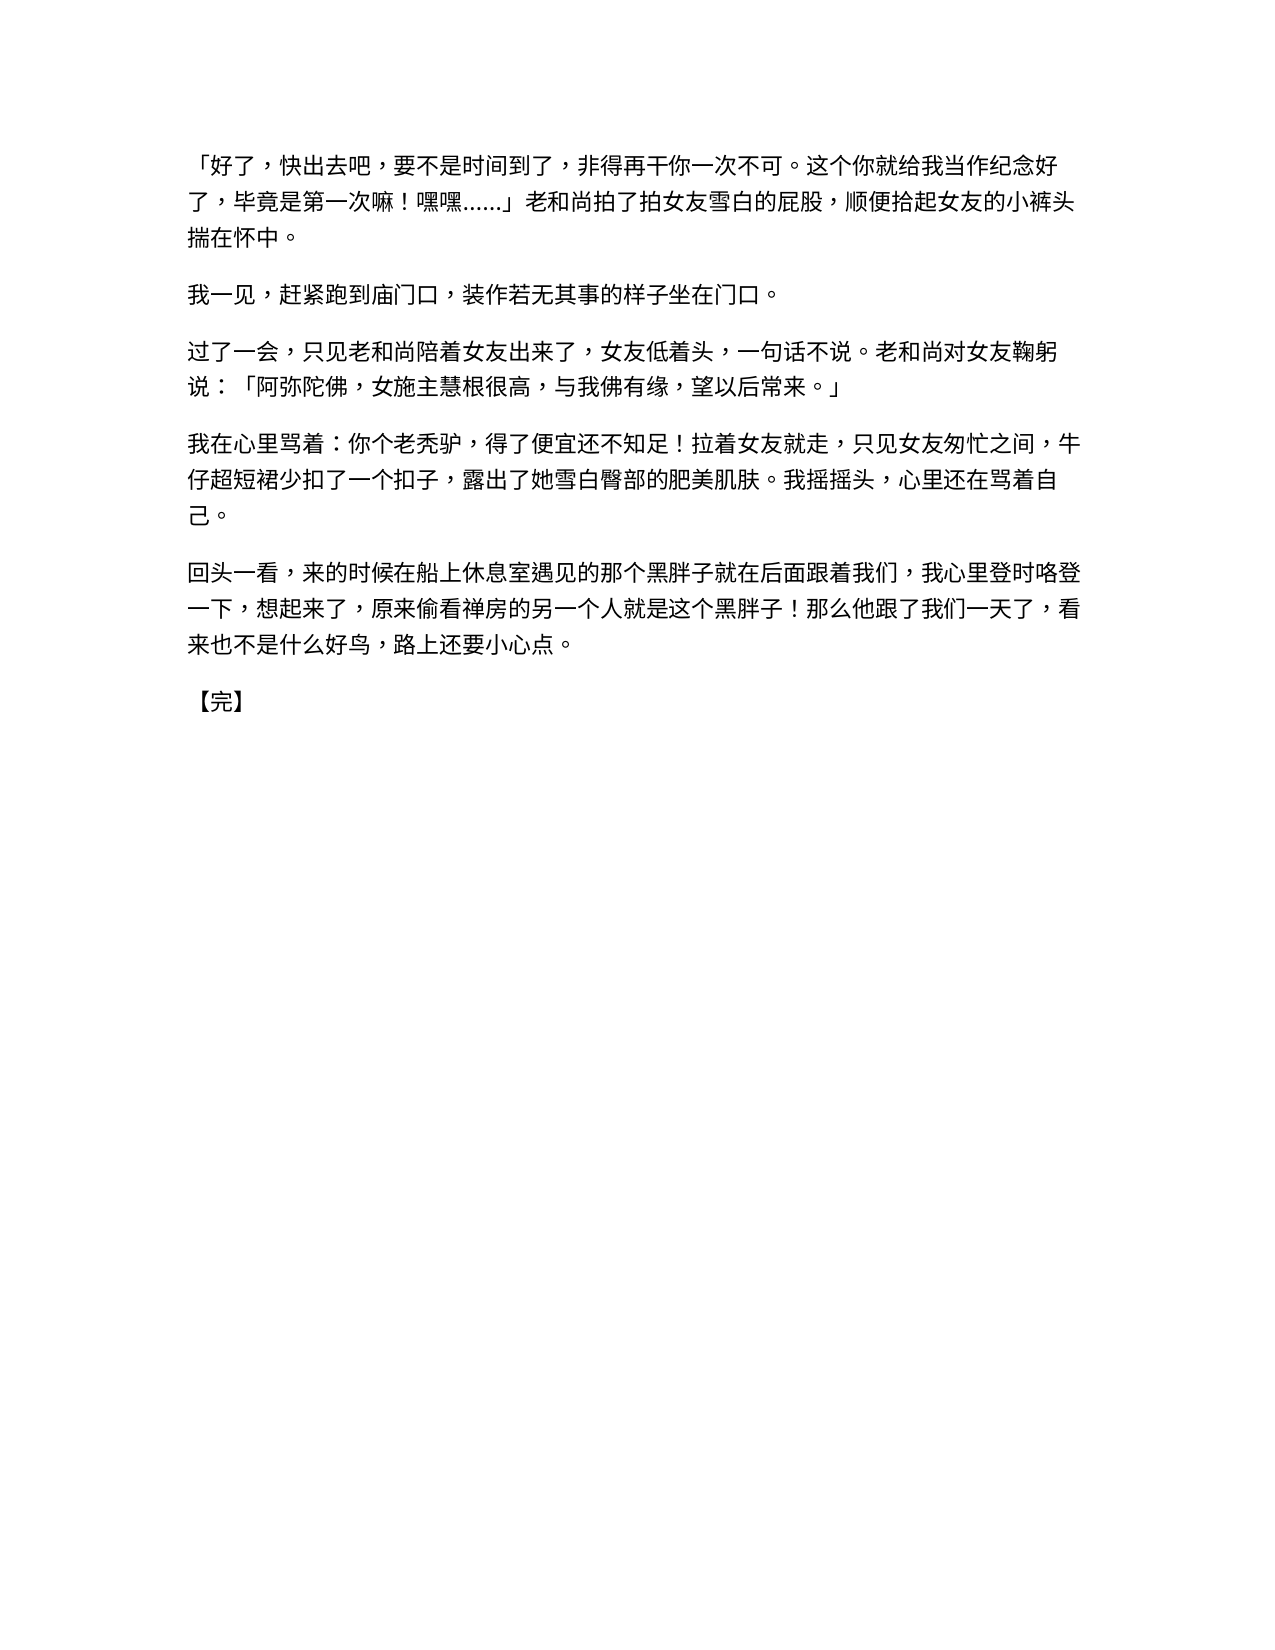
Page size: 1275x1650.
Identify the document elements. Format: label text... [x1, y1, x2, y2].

text 我在心里骂着：你个老秃驴，得了便宜还不知足！拉着女友就走，只见女友匆忙之间，牛仔超短裙少扣了一个扣子，露出了她雪白臀部的肥美肌肤。我摇摇头，心里还在骂着自己。 [187, 428, 1087, 531]
text 回头一看，来的时候在船上休息室遇见的那个黑胖子就在后面跟着我们，我心里登时咯登一下，想起来了，原来偷看禅房的另一个人就是这个黑胖子！那么他跟了我们一天了，看来也不是什么好鸟，路上还要小心点。 [187, 557, 1087, 660]
text 【完】 [187, 685, 1087, 717]
text 「好了，快出去吧，要不是时间到了，非得再干你一次不可。这个你就给我当作纪念好了，毕竟是第一次嘛！嘿嘿……」老和尚拍了拍女友雪白的屁股，顺便拾起女友的小裤头揣在怀中。 [187, 150, 1087, 253]
text 过了一会，只见老和尚陪着女友出来了，女友低着头，一句话不说。老和尚对女友鞠躬说：「阿弥陀佛，女施主慧根很高，与我佛有缘，望以后常来。」 [187, 335, 1087, 403]
text 我一见，赶紧跑到庙门口，装作若无其事的样子坐在门口。 [187, 279, 1087, 310]
